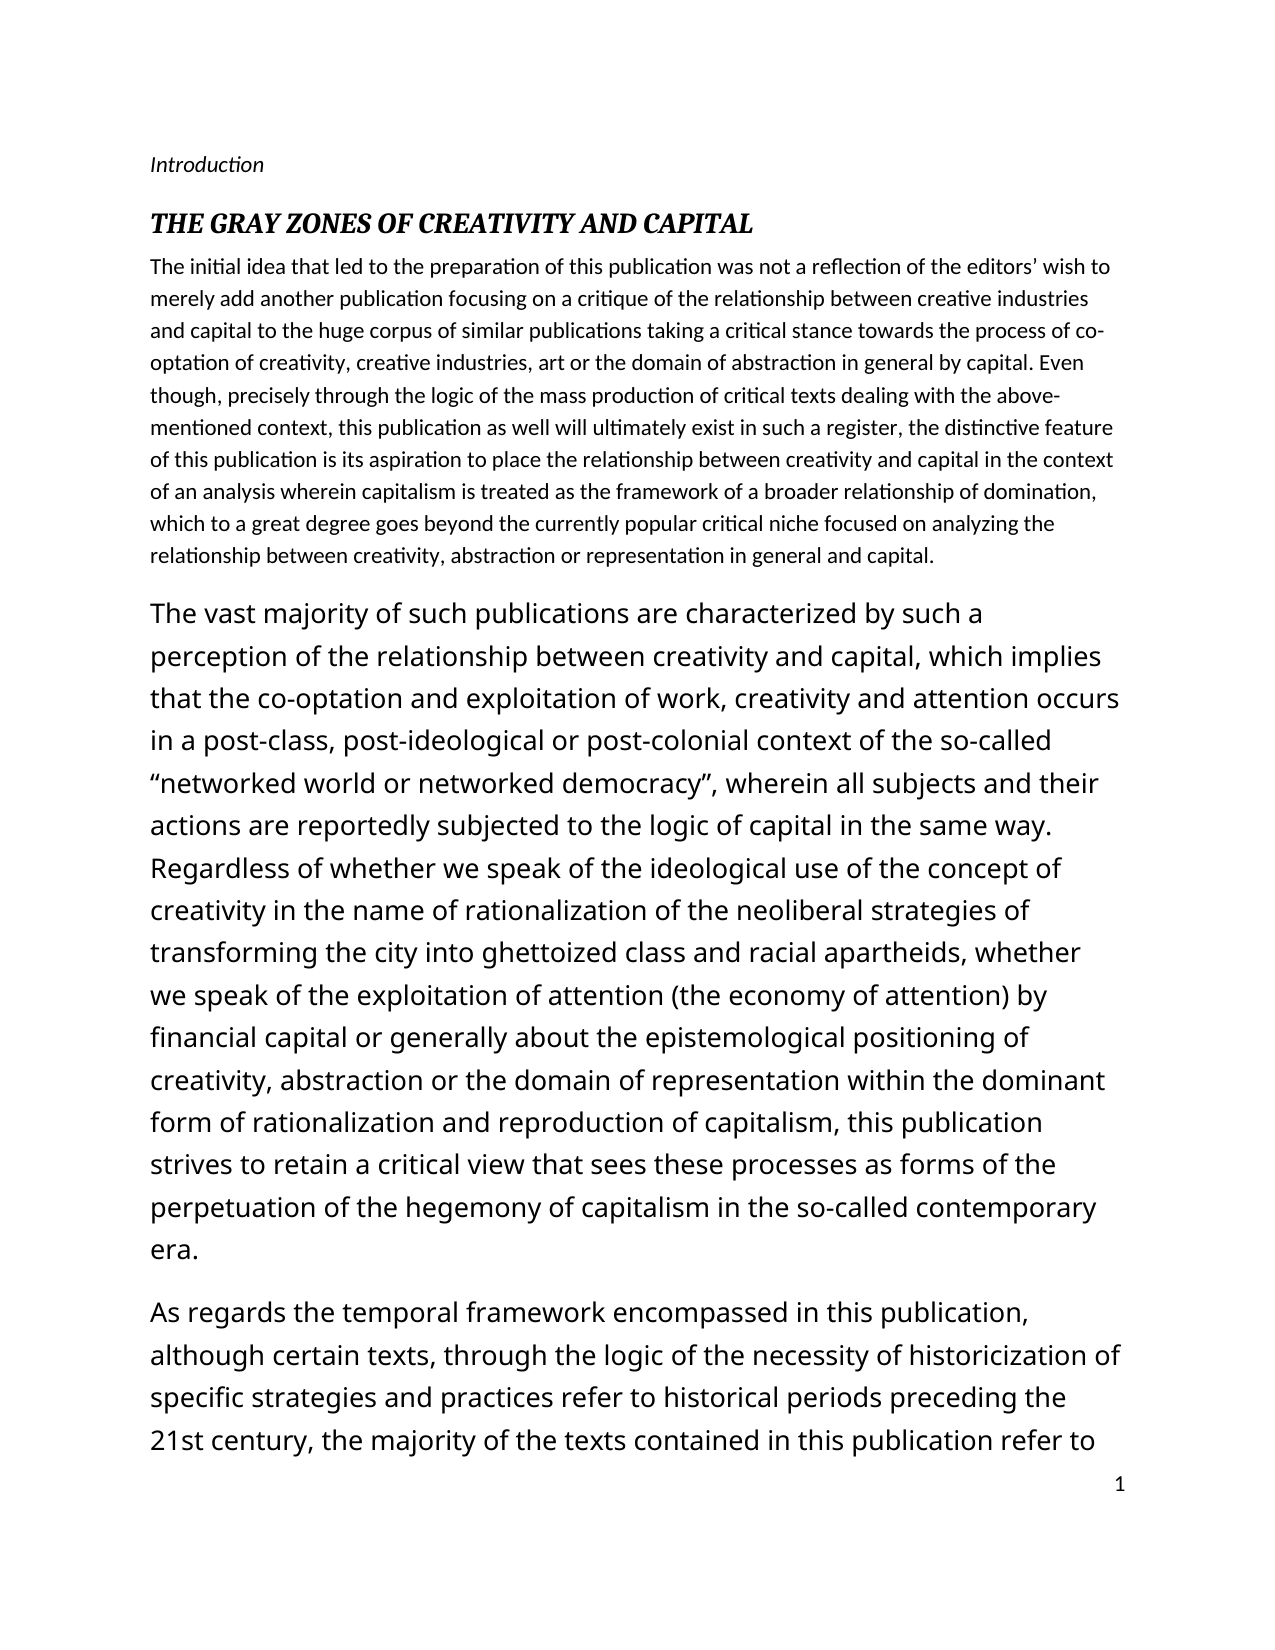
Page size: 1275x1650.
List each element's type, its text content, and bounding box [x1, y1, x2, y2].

subtitle THE GRAY ZONES OF CREATIVITY AND CAPITAL [150, 207, 1125, 241]
text The vast majority of such publications are characterized by such a perception of the relationship between creativity and capital, which implies that the co-optation and exploitation of work, creativity and attention occurs in a post-class, post-ideological or post-colonial context of the so-called “networked world or networked democracy”, wherein all subjects and their actions are reportedly subjected to the logic of capital in the same way. Regardless of whether we speak of the ideological use of the concept of creativity in the name of rationalization of the neoliberal strategies of transforming the city into ghettoized class and racial apartheids, whether we speak of the exploitation of attention (the economy of attention) by financial capital or generally about the epistemological positioning of creativity, abstraction or the domain of representation within the dominant form of rationalization and reproduction of capitalism, this publication strives to retain a critical view that sees these processes as forms of the perpetuation of the hegemony of capitalism in the so-called contemporary era. [150, 595, 1125, 1267]
text The initial idea that led to the preparation of this publication was not a reflection of the editors’ wish to merely add another publication focusing on a critique of the relationship between creative industries and capital to the huge corpus of similar publications taking a critical stance towards the process of co-optation of creativity, creative industries, art or the domain of abstraction in general by capital. Even though, precisely through the logic of the mass production of critical texts dealing with the above-mentioned context, this publication as well will ultimately exist in such a register, the distinctive feature of this publication is its aspiration to place the relationship between creativity and capital in the context of an analysis wherein capitalism is treated as the framework of a broader relationship of domination, which to a great degree goes beyond the currently popular critical niche focused on analyzing the relationship between creativity, abstraction or representation in general and capital. [150, 252, 1125, 570]
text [150, 1294, 1125, 1458]
text Introduction [150, 150, 1125, 178]
